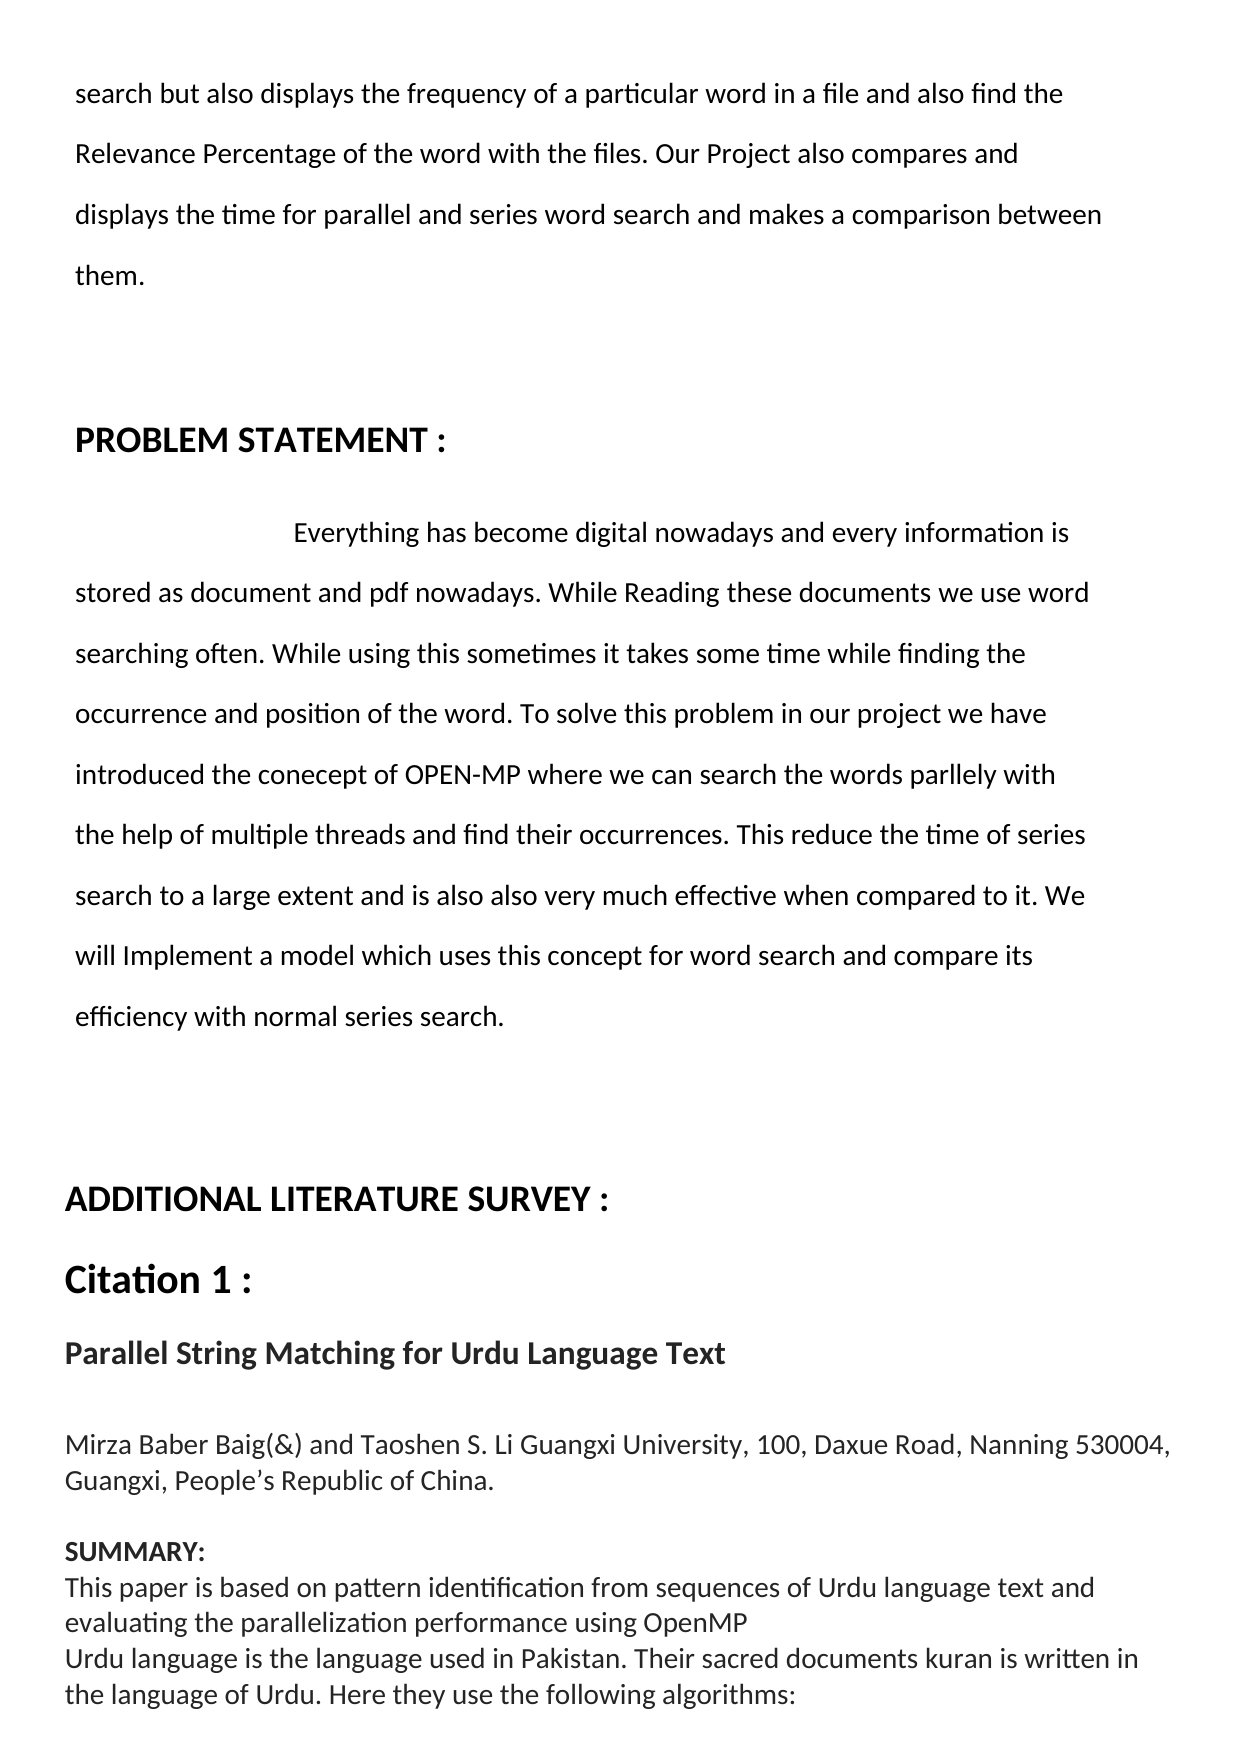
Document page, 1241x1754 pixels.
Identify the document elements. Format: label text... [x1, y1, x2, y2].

text Parallel String Matching for Urdu Language Text [64, 1332, 1176, 1373]
text SUMMARY: [64, 1533, 1176, 1569]
text Urdu language is the language used in Pakistan. Their sacred documents kuran is written in the language of Urdu. Here they use the following algorithms: [64, 1640, 1176, 1711]
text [75, 75, 1105, 292]
text PROBLEM STATEMENT : [75, 416, 1100, 462]
text This paper is based on pattern identification from sequences of Urdu language text and evaluating the parallelization performance using OpenMP [64, 1569, 1176, 1640]
text Mirza Baber Baig(&) and Taoshen S. Li Guangxi University, 100, Daxue Road, Nanning 530004, Guangxi, People’s Republic of China. [64, 1426, 1176, 1498]
text Citation 1 : [64, 1253, 1176, 1304]
text Everything has become digital nowadays and every information is stored as document and pdf nowadays. While Reading these documents we use word searching often. While using this sometimes it takes some time while finding the occurrence and position of the word. To solve this problem in our project we have introduced the conecept of OPEN-MP where we can search the words parllely with the help of multiple threads and find their occurrences. This reduce the time of series search to a large extent and is also also very much effective when compared to it. We will Implement a model which uses this concept for word search and compare its efficiency with normal series search. [75, 514, 1100, 1033]
text ADDITIONAL LITERATURE SURVEY : [64, 1175, 1100, 1221]
